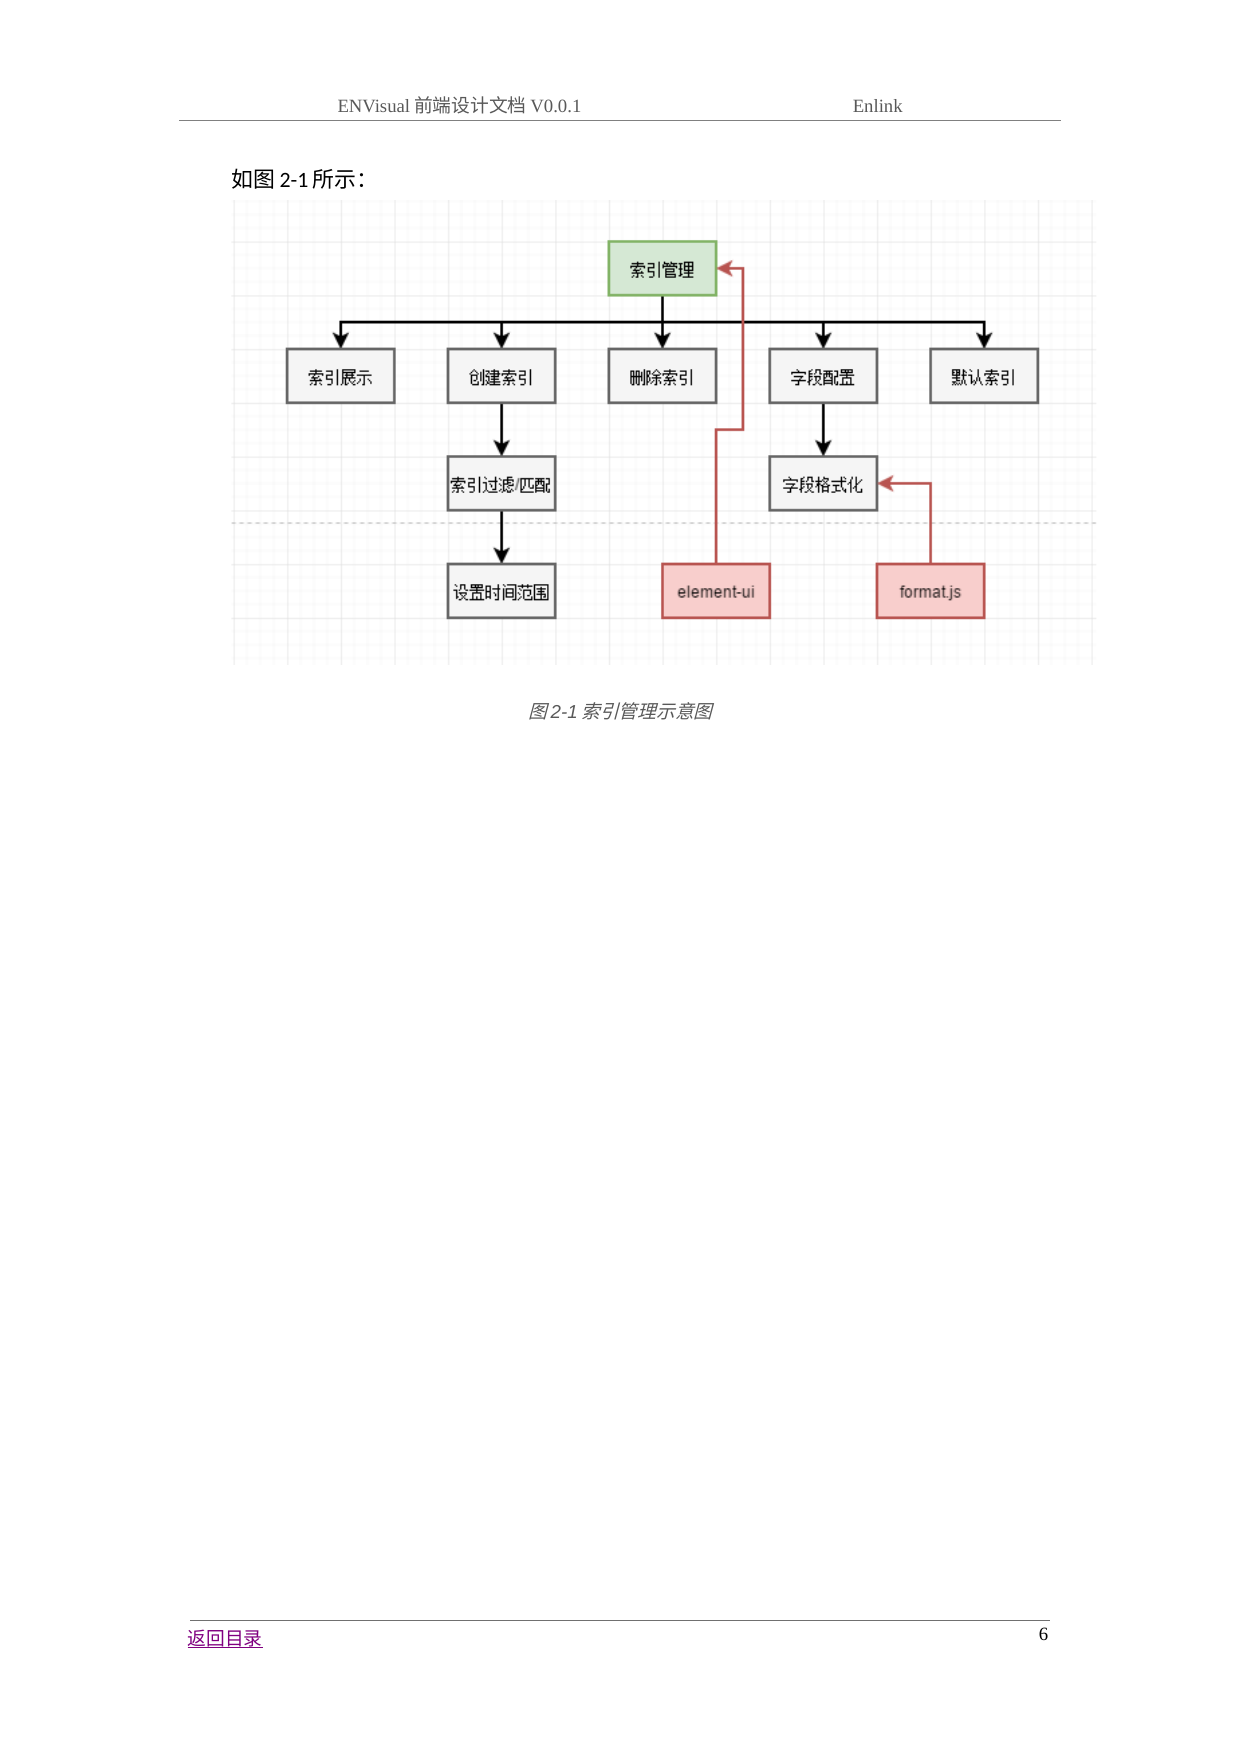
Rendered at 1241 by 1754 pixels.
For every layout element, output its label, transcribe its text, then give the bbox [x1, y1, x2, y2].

text 如图2-1所示： [187, 162, 1053, 194]
text 图2-1索引管理示意图 [187, 694, 1053, 727]
picture [231, 200, 1097, 665]
